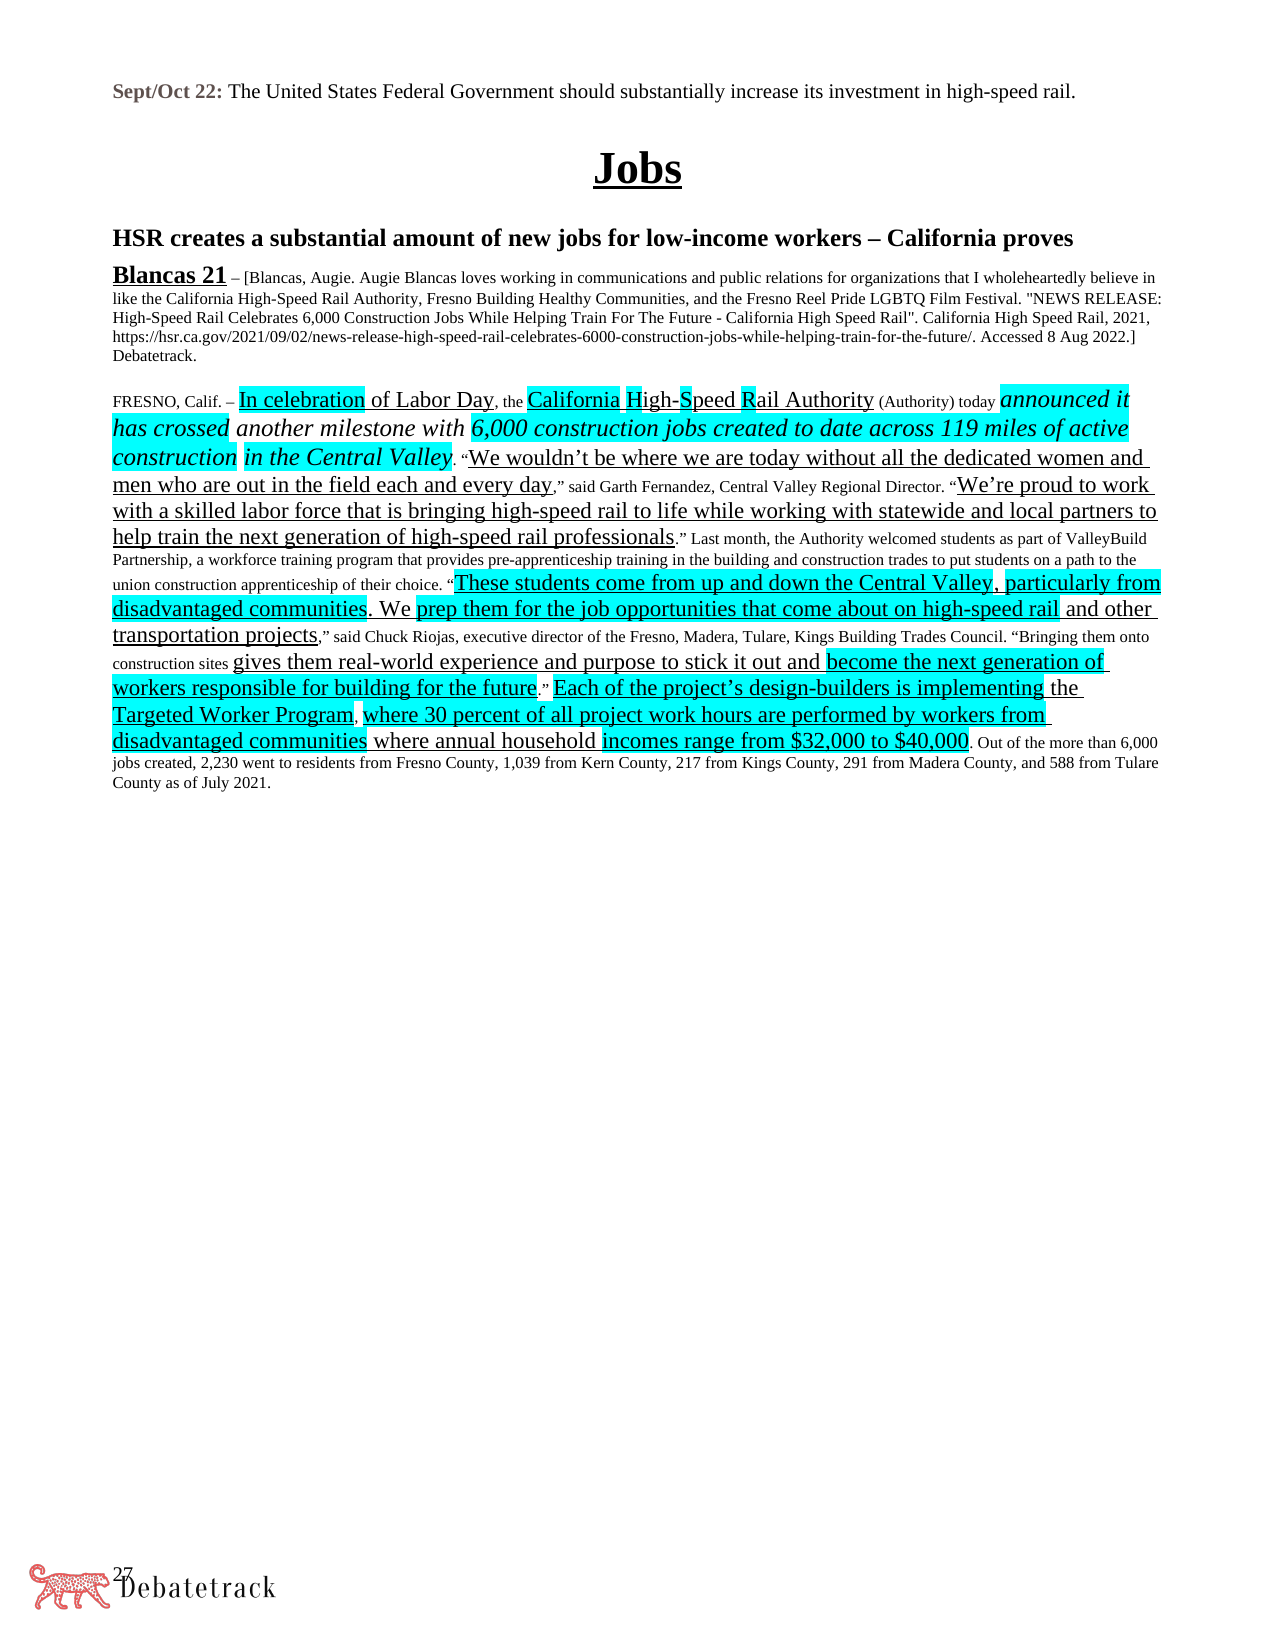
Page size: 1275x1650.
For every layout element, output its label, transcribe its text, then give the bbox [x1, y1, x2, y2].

picture [27, 1543, 286, 1634]
text Blancas 21 – [Blancas, Augie. Augie Blancas loves working in communications and public relations for organizations that I wholeheartedly believe in like the California High-Speed Rail Authority, Fresno Building Healthy Communities, and the Fresno Reel Pride LGBTQ Film Festival. "NEWS RELEASE: High-Speed Rail Celebrates 6,000 Construction Jobs While Helping Train For The Future - California High Speed Rail". California High Speed Rail, 2021, https://hsr.ca.gov/2021/09/02/news-release-high-speed-rail-celebrates-6000-construction-jobs-while-helping-train-for-the-future/. Accessed 8 Aug 2022.] Debatetrack. [112, 260, 1163, 365]
subtitle Jobs [112, 141, 1163, 193]
text FRESNO, Calif. – In celebration of Labor Day, the California High-Speed Rail Authority (Authority) today announced it has crossed another milestone with 6,000 construction jobs created to date across 119 miles of active construction in the Central Valley. “We wouldn’t be where we are today without all the dedicated women and men who are out in the field each and every day,” said Garth Fernandez, Central Valley Regional Director. “We’re proud to work with a skilled labor force that is bringing high-speed rail to life while working with statewide and local partners to help train the next generation of high-speed rail professionals.” Last month, the Authority welcomed students as part of ValleyBuild Partnership, a workforce training program that provides pre-apprenticeship training in the building and construction trades to put students on a path to the union construction apprenticeship of their choice. “These students come from up and down the Central Valley, particularly from disadvantaged communities. We prep them for the job opportunities that come about on high-speed rail and other transportation projects,” said Chuck Riojas, executive director of the Fresno, Madera, Tulare, Kings Building Trades Council. “Bringing them onto construction sites gives them real-world experience and purpose to stick it out and become the next generation of workers responsible for building for the future.” Each of the project’s design-builders is implementing the Targeted Worker Program, where 30 percent of all project work hours are performed by workers from disadvantaged communities where annual household incomes range from $32,000 to $40,000. Out of the more than 6,000 jobs created, 2,230 went to residents from Fresno County, 1,039 from Kern County, 217 from Kings County, 291 from Madera County, and 588 from Tulare County as of July 2021. [112, 384, 1163, 792]
subtitle HSR creates a substantial amount of new jobs for low-income workers – California proves [112, 223, 1163, 251]
